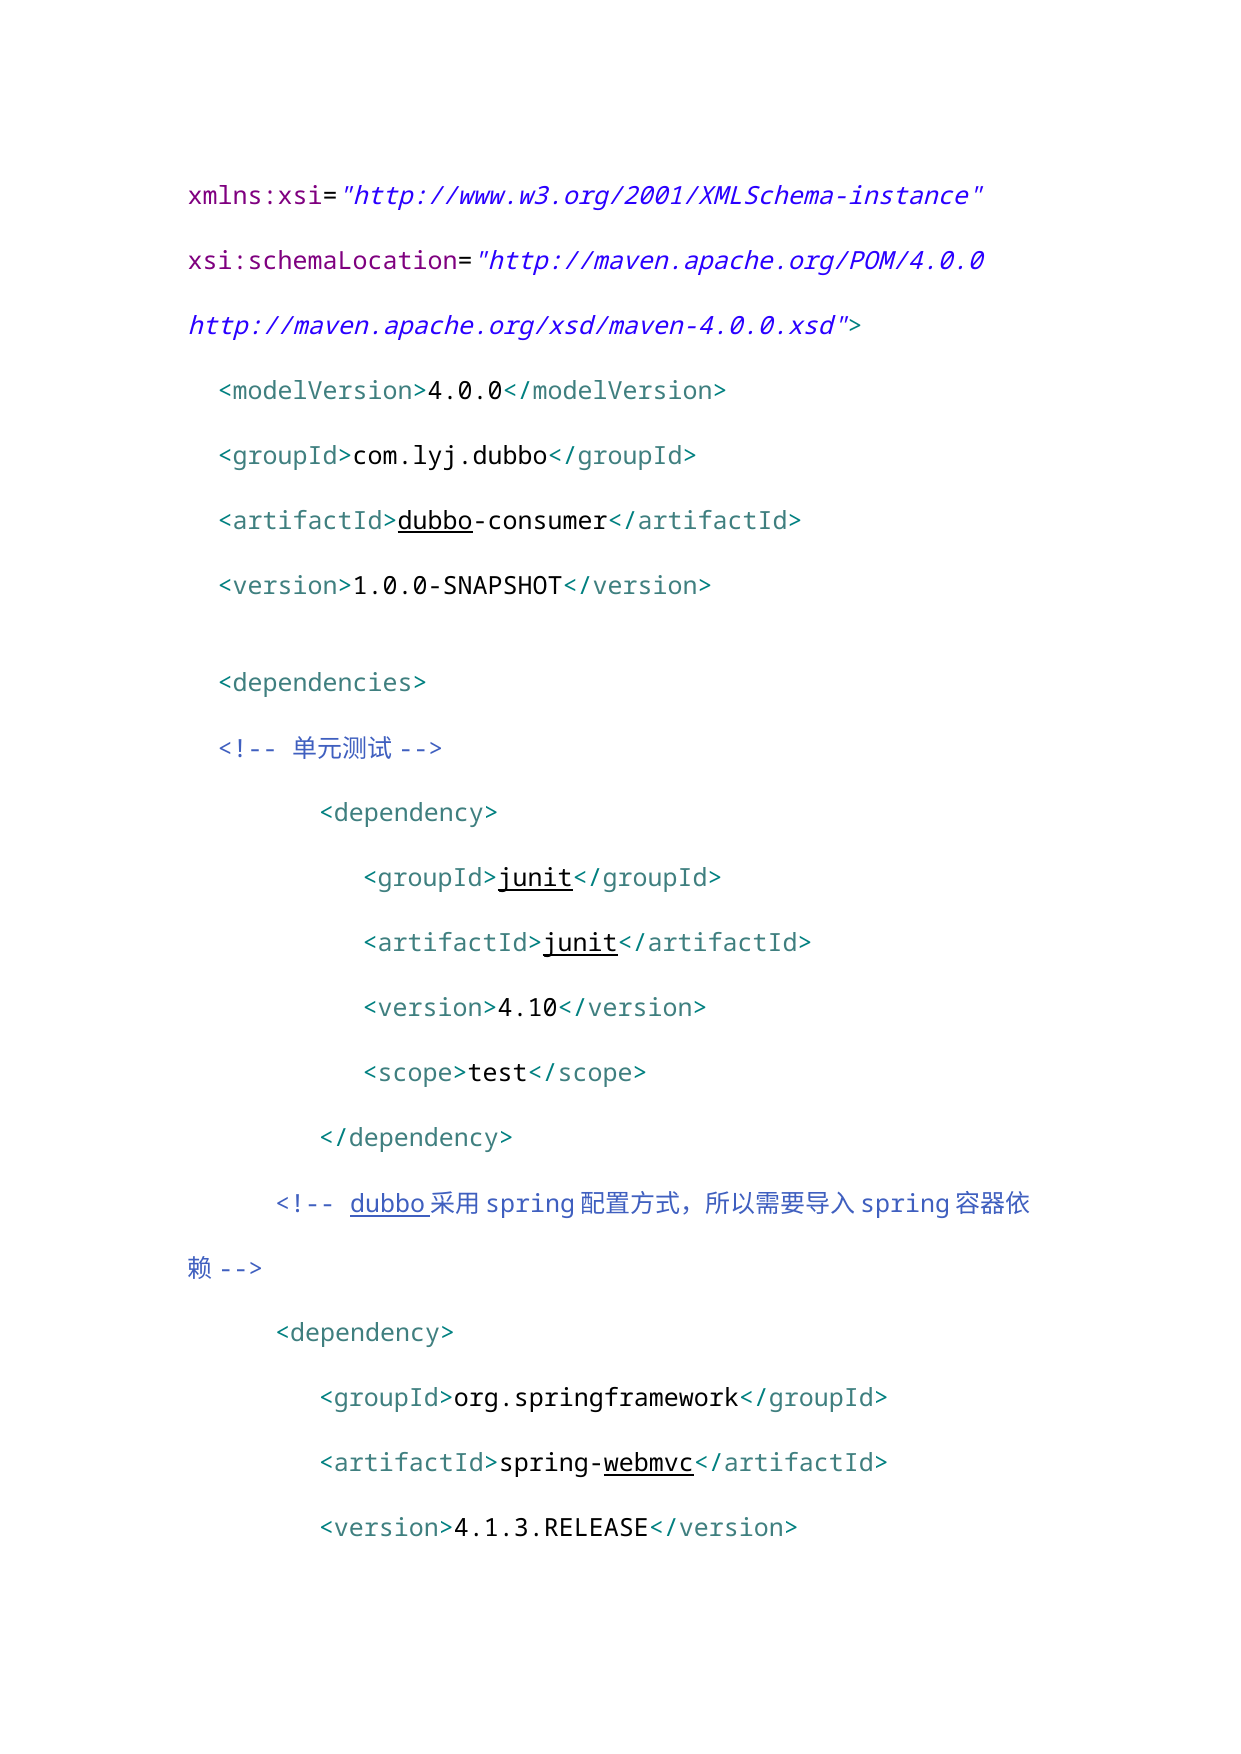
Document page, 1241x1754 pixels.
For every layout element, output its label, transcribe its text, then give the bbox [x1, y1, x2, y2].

text <scope>test</scope> [187, 1039, 1053, 1104]
text <dependency> [187, 779, 1053, 844]
text <version>4.10</version> [187, 974, 1053, 1039]
text <artifactId>spring-webmvc</artifactId> [187, 1429, 1053, 1494]
text <artifactId>junit</artifactId> [187, 909, 1053, 974]
text <modelVersion>4.0.0</modelVersion> [187, 357, 1053, 422]
text <artifactId>dubbo-consumer</artifactId> [187, 487, 1053, 552]
text <dependencies> [187, 649, 1053, 714]
text <dependency> [187, 1299, 1053, 1364]
text <!-- dubbo采用spring配置方式，所以需要导入spring容器依赖 --> [187, 1169, 1053, 1299]
text <!-- 单元测试 --> [187, 714, 1053, 779]
text <version>4.1.3.RELEASE</version> [187, 1494, 1053, 1559]
text </dependency> [187, 1104, 1053, 1169]
text <version>1.0.0-SNAPSHOT</version> [187, 552, 1053, 617]
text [187, 162, 1053, 357]
text <groupId>com.lyj.dubbo</groupId> [187, 422, 1053, 487]
text <groupId>junit</groupId> [187, 844, 1053, 909]
text <groupId>org.springframework</groupId> [187, 1364, 1053, 1429]
